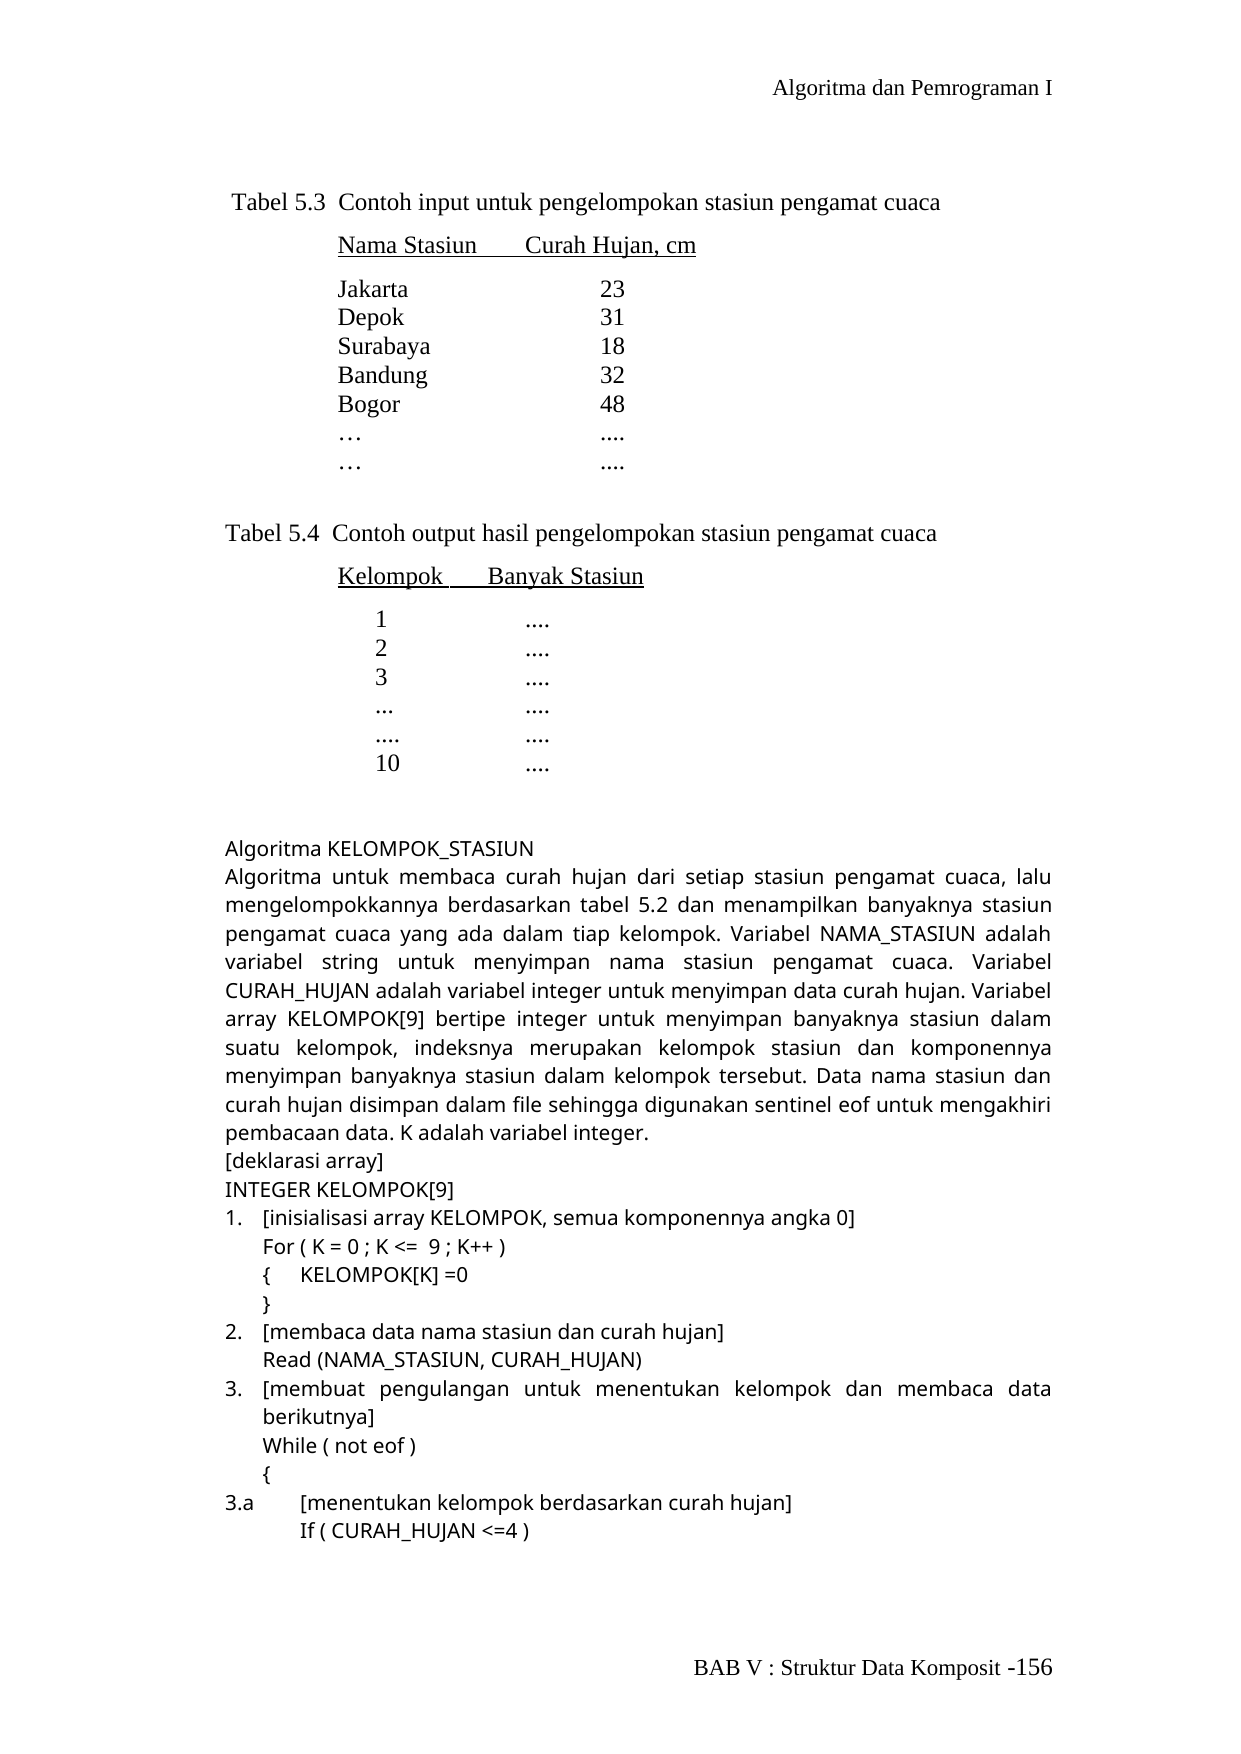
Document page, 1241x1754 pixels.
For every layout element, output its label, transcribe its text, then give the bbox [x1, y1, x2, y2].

text Nama Stasiun Curah Hujan, cm [225, 231, 1053, 259]
text 1 .... [337, 604, 1053, 633]
text If ( CURAH_HUJAN <=4 ) [300, 1516, 1053, 1545]
text 2 .... [322, 633, 1053, 662]
text Bogor 48 [225, 389, 1053, 417]
text Algoritma untuk membaca curah hujan dari setiap stasiun pengamat cuaca, lalu mengelompokkannya berdasarkan tabel 5.2 dan menampilkan banyaknya stasiun pengamat cuaca yang ada dalam tiap kelompok. Variabel NAMA_STASIUN adalah variabel string untuk menyimpan nama stasiun pengamat cuaca. Variabel CURAH_HUJAN adalah variabel integer untuk menyimpan data curah hujan. Variabel array KELOMPOK[9] bertipe integer untuk menyimpan banyaknya stasiun dalam suatu kelompok, indeksnya merupakan kelompok stasiun dan komponennya menyimpan banyaknya stasiun dalam kelompok tersebut. Data nama stasiun dan curah hujan disimpan dalam file sehingga digunakan sentinel eof untuk mengakhiri pembacaan data. K adalah variabel integer. [225, 862, 1053, 1147]
text 10 .... [225, 748, 1053, 777]
text Tabel 5.4 Contoh output hasil pengelompokan stasiun pengamat cuaca [225, 518, 1053, 547]
text Depok 31 [225, 302, 1053, 331]
text Surabaya 18 [225, 331, 1053, 360]
text { KELOMPOK[K] =0 [262, 1260, 1053, 1289]
text While ( not eof ) [262, 1431, 1053, 1459]
text Read (NAMA_STASIUN, CURAH_HUJAN) [262, 1346, 1053, 1374]
list [membaca data nama stasiun dan curah hujan] [225, 1317, 1053, 1346]
text Algoritma KELOMPOK_STASIUN [225, 834, 1053, 862]
list [membuat pengulangan untuk menentukan kelompok dan membaca data berikutnya] [225, 1374, 1053, 1431]
text Tabel 5.3 Contoh input untuk pengelompokan stasiun pengamat cuaca [225, 187, 1053, 216]
text For ( K = 0 ; K <= 9 ; K++ ) [262, 1232, 1053, 1260]
text [deklarasi array] [225, 1147, 1053, 1175]
text } [262, 1289, 1053, 1317]
text 3.a [menentukan kelompok berdasarkan curah hujan] [225, 1488, 1053, 1516]
text Kelompok Banyak Stasiun [225, 561, 1053, 590]
text Bandung 32 [225, 360, 1053, 389]
text ... .... [322, 691, 1053, 719]
text INTEGER KELOMPOK[9] [225, 1175, 1053, 1203]
text { [225, 1459, 1053, 1488]
text .... .... [300, 719, 1053, 748]
text … .... [225, 446, 1053, 475]
text 3 .... [322, 662, 1053, 691]
text … .... [300, 417, 1053, 446]
list [inisialisasi array KELOMPOK, semua komponennya angka 0] [225, 1203, 1053, 1232]
text Jakarta 23 [225, 274, 1053, 302]
